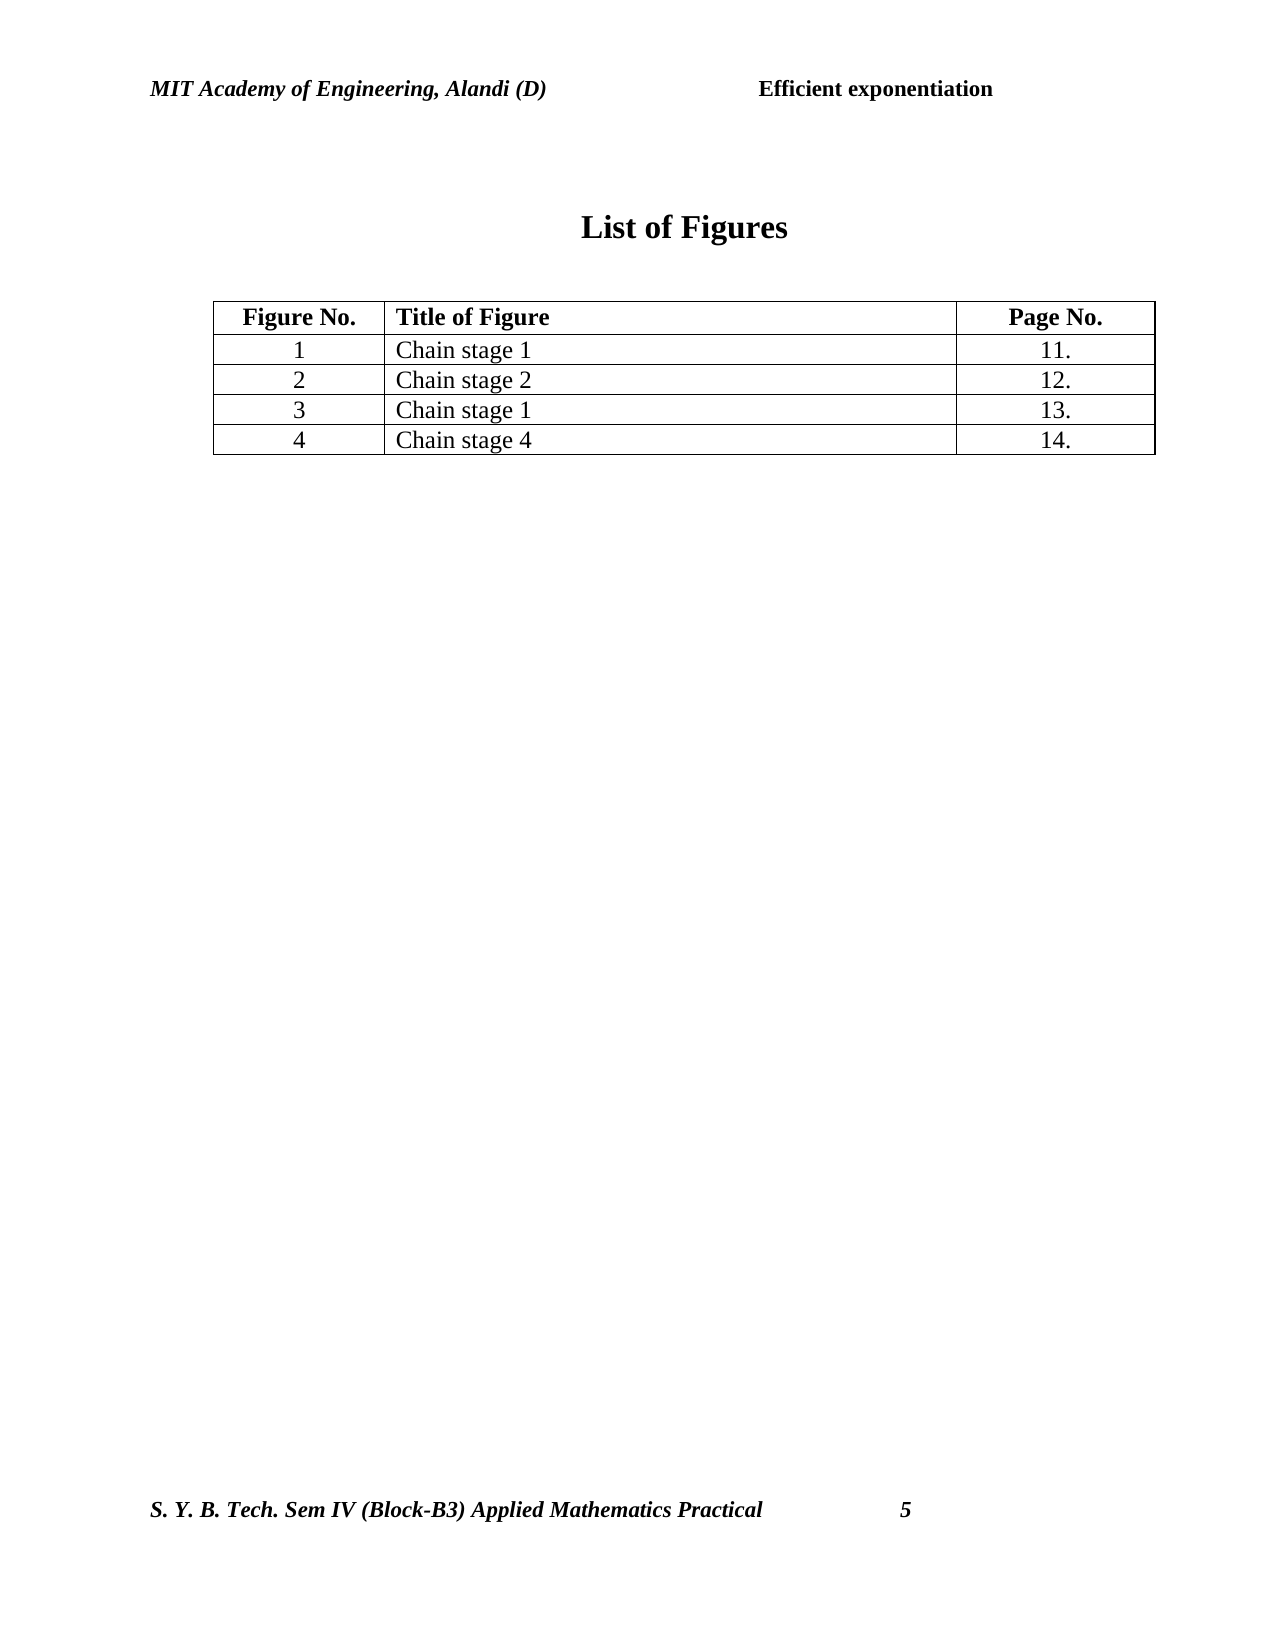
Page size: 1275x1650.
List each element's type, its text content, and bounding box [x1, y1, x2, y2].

table_cell Chain stage 2 [385, 365, 956, 394]
table_cell 13. [957, 395, 1154, 424]
table_cell 1 [214, 335, 384, 364]
table_cell 14. [957, 425, 1154, 453]
list List of Figures [225, 207, 1144, 245]
table_cell 4 [214, 425, 384, 453]
table_cell Chain stage 1 [385, 335, 956, 364]
table_cell 12. [957, 365, 1154, 394]
table_cell Chain stage 1 [385, 395, 956, 424]
table_header Page No. [957, 302, 1154, 334]
table_cell 11. [957, 335, 1154, 364]
table_cell 2 [214, 365, 384, 394]
table_cell 3 [214, 395, 384, 424]
table_header Title of Figure [385, 302, 956, 334]
table_cell Chain stage 4 [385, 425, 956, 453]
table_header Figure No. [214, 302, 384, 334]
